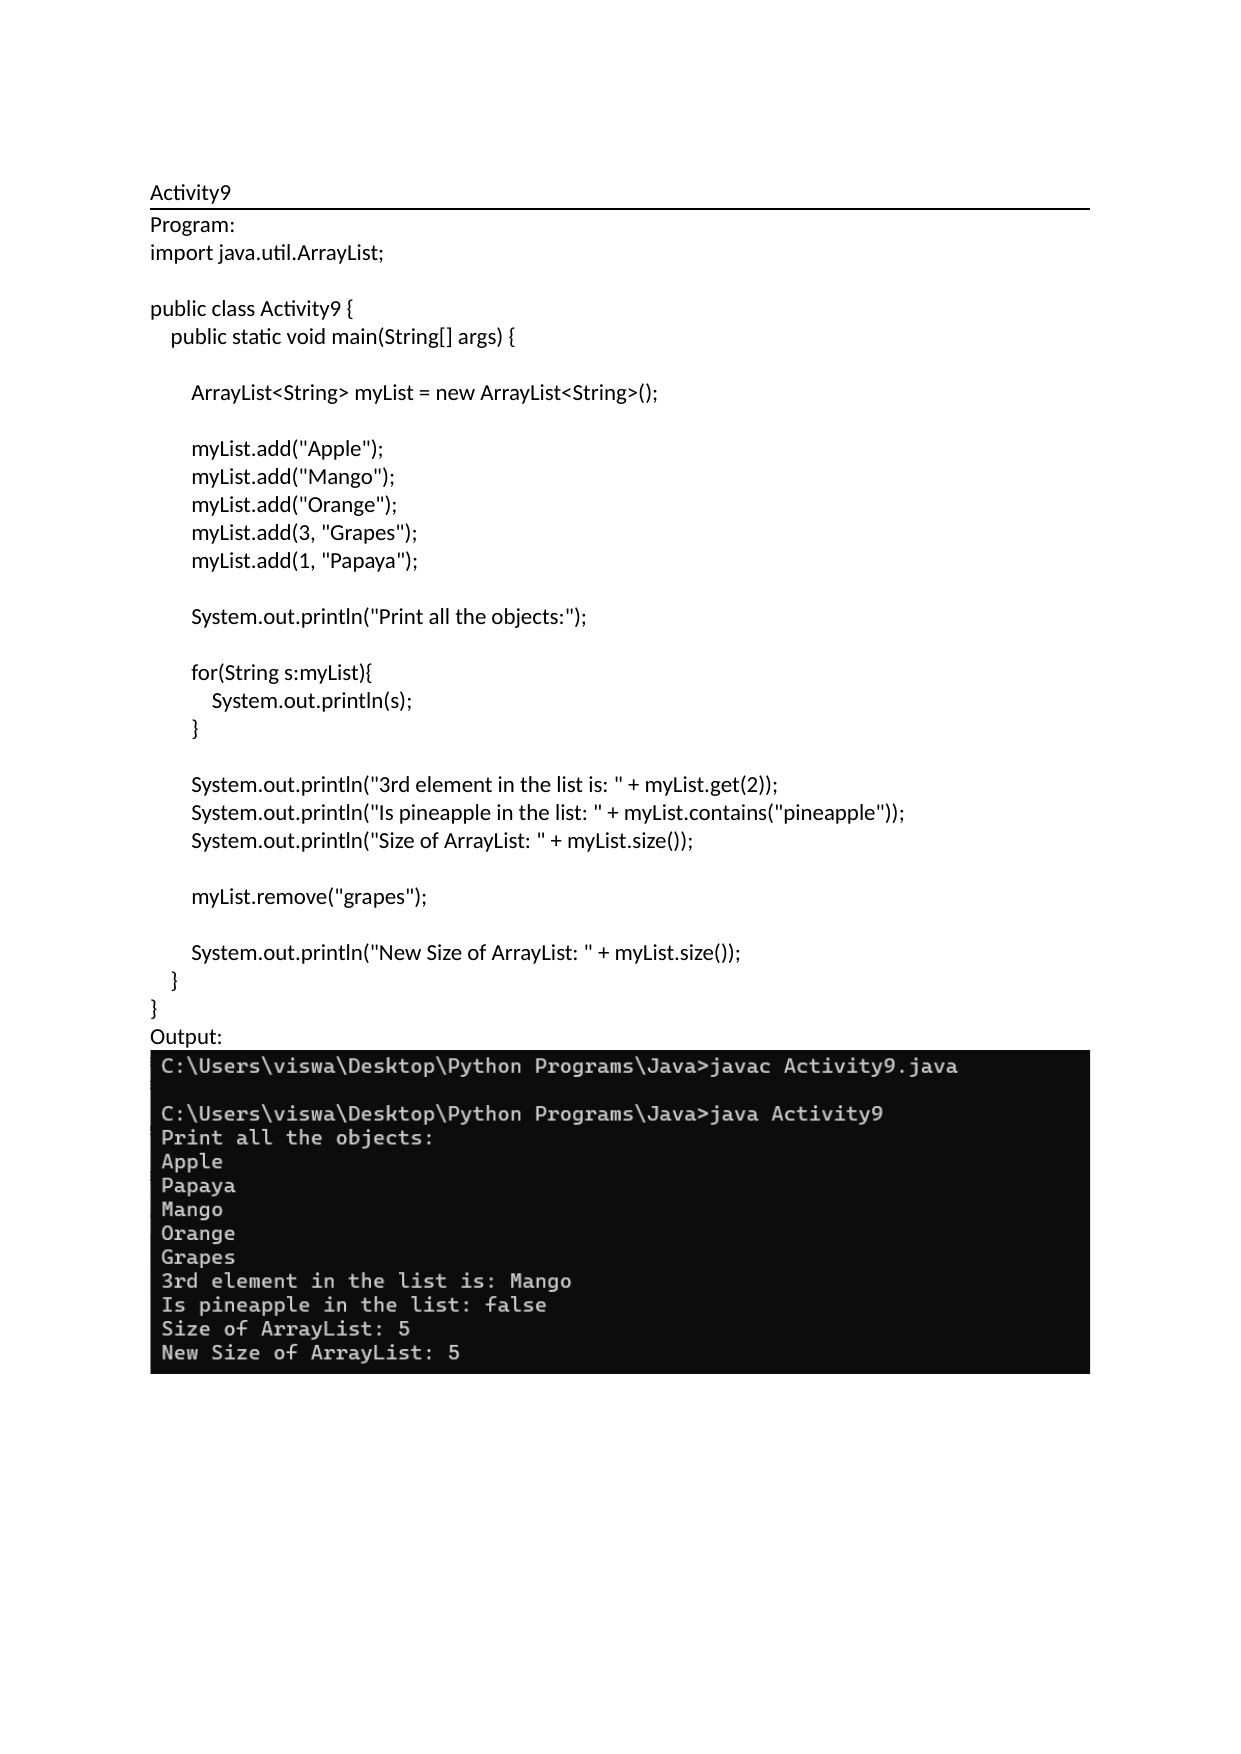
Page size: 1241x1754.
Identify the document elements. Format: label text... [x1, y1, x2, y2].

text System.out.println("New Size of ArrayList: " + myList.size()); [150, 938, 1090, 966]
text System.out.println("3rd element in the list is: " + myList.get(2)); [150, 770, 1090, 798]
text public static void main(String[] args) { [150, 322, 1090, 350]
text myList.add("Mango"); [150, 462, 1090, 490]
text } [150, 714, 1090, 742]
text System.out.println("Size of ArrayList: " + myList.size()); [150, 826, 1090, 854]
picture [150, 1050, 1091, 1374]
text Program: [150, 210, 1090, 238]
text myList.remove("grapes"); [150, 882, 1090, 910]
text public class Activity9 { [150, 294, 1090, 322]
text System.out.println(s); [150, 686, 1090, 714]
text } [150, 966, 1090, 994]
text myList.add(1, "Papaya"); [150, 546, 1090, 574]
text myList.add("Apple"); [150, 434, 1090, 462]
text myList.add("Orange"); [150, 490, 1090, 518]
text } [150, 994, 1090, 1022]
text ArrayList<String> myList = new ArrayList<String>(); [150, 378, 1090, 406]
text System.out.println("Print all the objects:"); [150, 602, 1090, 630]
text myList.add(3, "Grapes"); [150, 518, 1090, 546]
text System.out.println("Is pineapple in the list: " + myList.contains("pineapple")); [150, 798, 1090, 826]
text Activity9 [150, 178, 1090, 208]
text for(String s:myList){ [150, 658, 1090, 686]
text import java.util.ArrayList; [150, 238, 1090, 266]
text Output: [150, 1022, 1090, 1050]
